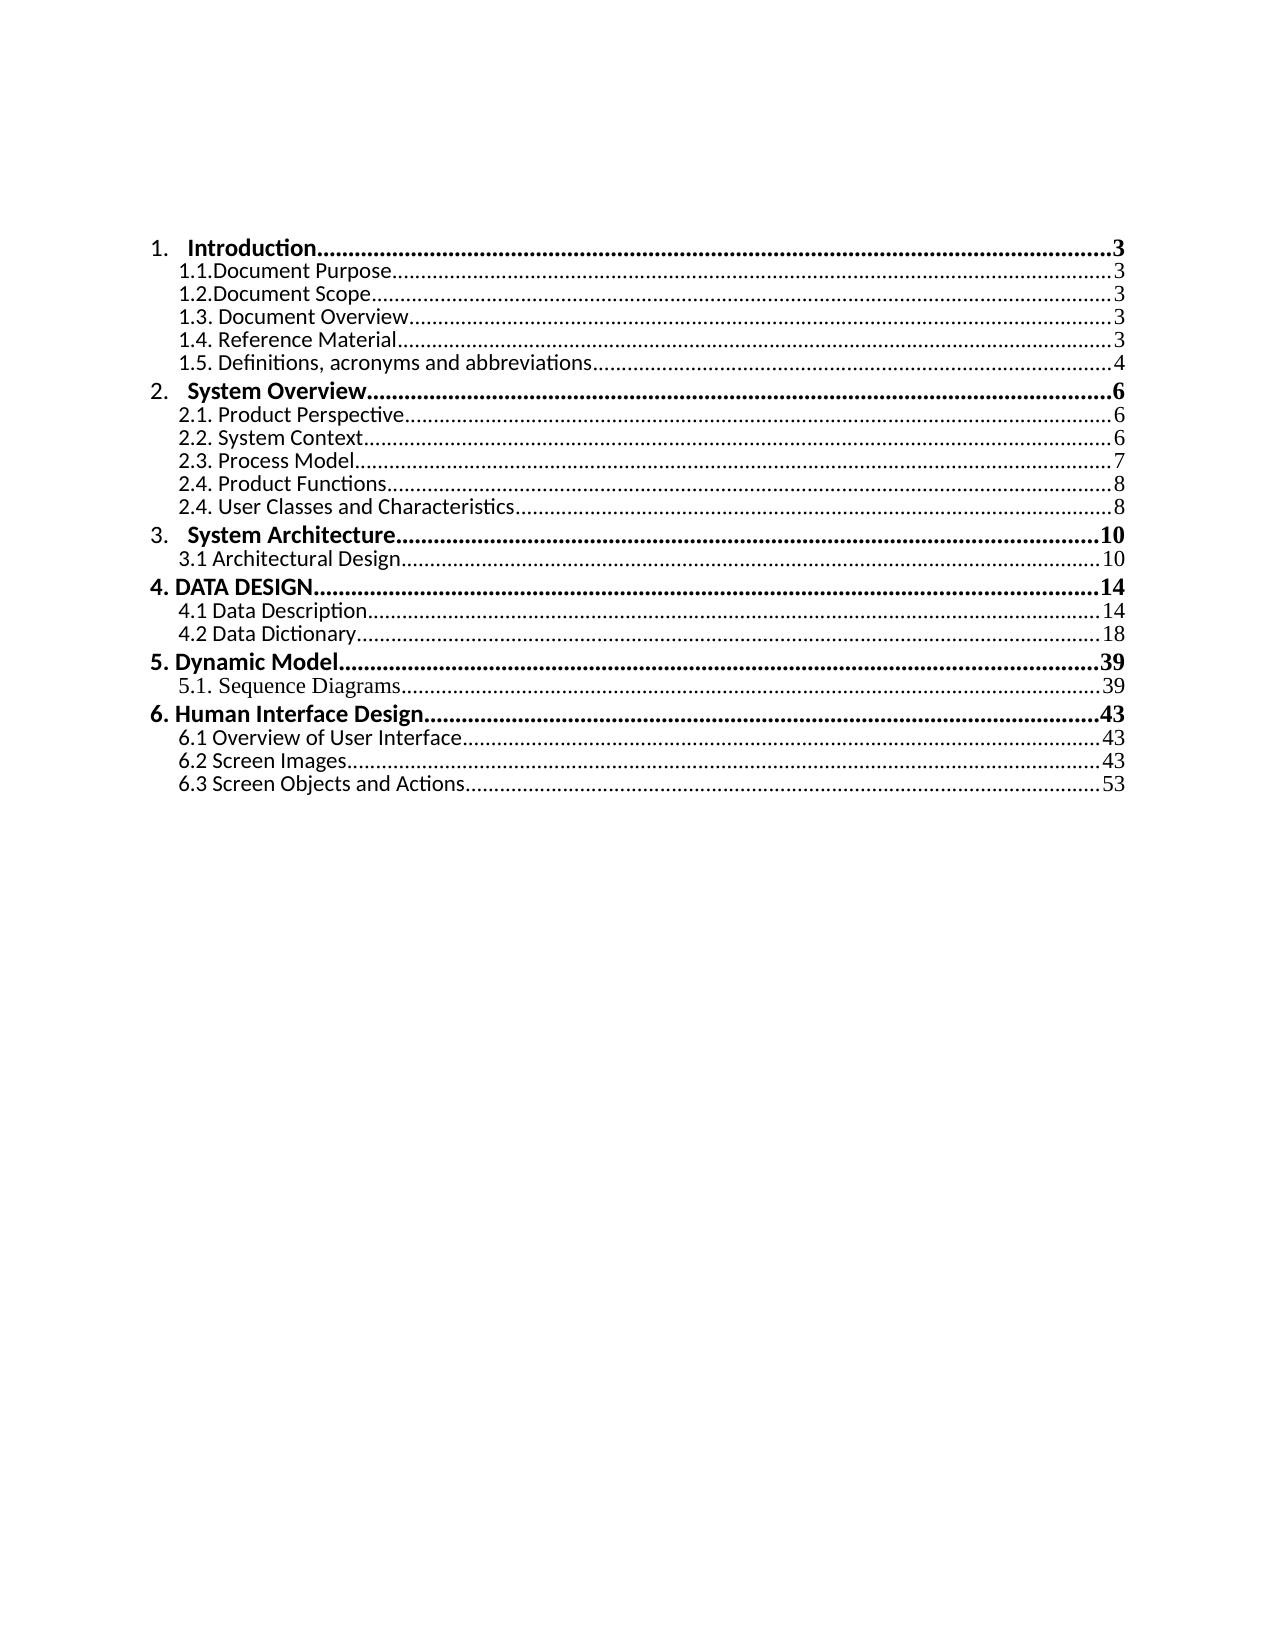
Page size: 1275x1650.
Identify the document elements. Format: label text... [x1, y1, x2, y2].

text 6. Human Interface Design 43 [150, 704, 1125, 727]
text 6.3 Screen Objects and Actions 53 [178, 773, 1125, 796]
text 2.3. Process Model 7 [178, 450, 1125, 473]
text 2.4. Product Functions 8 [178, 473, 1125, 496]
text 6.1 Overview of User Interface 43 [178, 727, 1125, 750]
text 2. System Overview 6 [150, 381, 1125, 404]
text 1. Introduction 3 [150, 238, 1125, 261]
text 2.1. Product Perspective 6 [178, 404, 1125, 427]
text 4.2 Data Dictionary 18 [178, 623, 1125, 646]
text 1.1.Document Purpose 3 [178, 261, 1125, 283]
text 3. System Architecture 10 [150, 525, 1125, 548]
text 5.1. Sequence Diagrams 39 [178, 675, 1125, 698]
text 5. Dynamic Model 39 [150, 652, 1125, 675]
text 6.2 Screen Images 43 [178, 750, 1125, 773]
text 1.4. Reference Material 3 [178, 329, 1125, 352]
text 1.3. Document Overview 3 [178, 306, 1125, 329]
text 1.5. Definitions, acronyms and abbreviations 4 [178, 352, 1125, 375]
text 2.2. System Context 6 [178, 427, 1125, 450]
text 1.2.Document Scope 3 [178, 283, 1125, 306]
text 3.1 Architectural Design 10 [178, 548, 1125, 571]
text 4. DATA DESIGN 14 [150, 577, 1125, 600]
text 2.4. User Classes and Characteristics 8 [178, 496, 1125, 519]
text 4.1 Data Description 14 [178, 600, 1125, 623]
